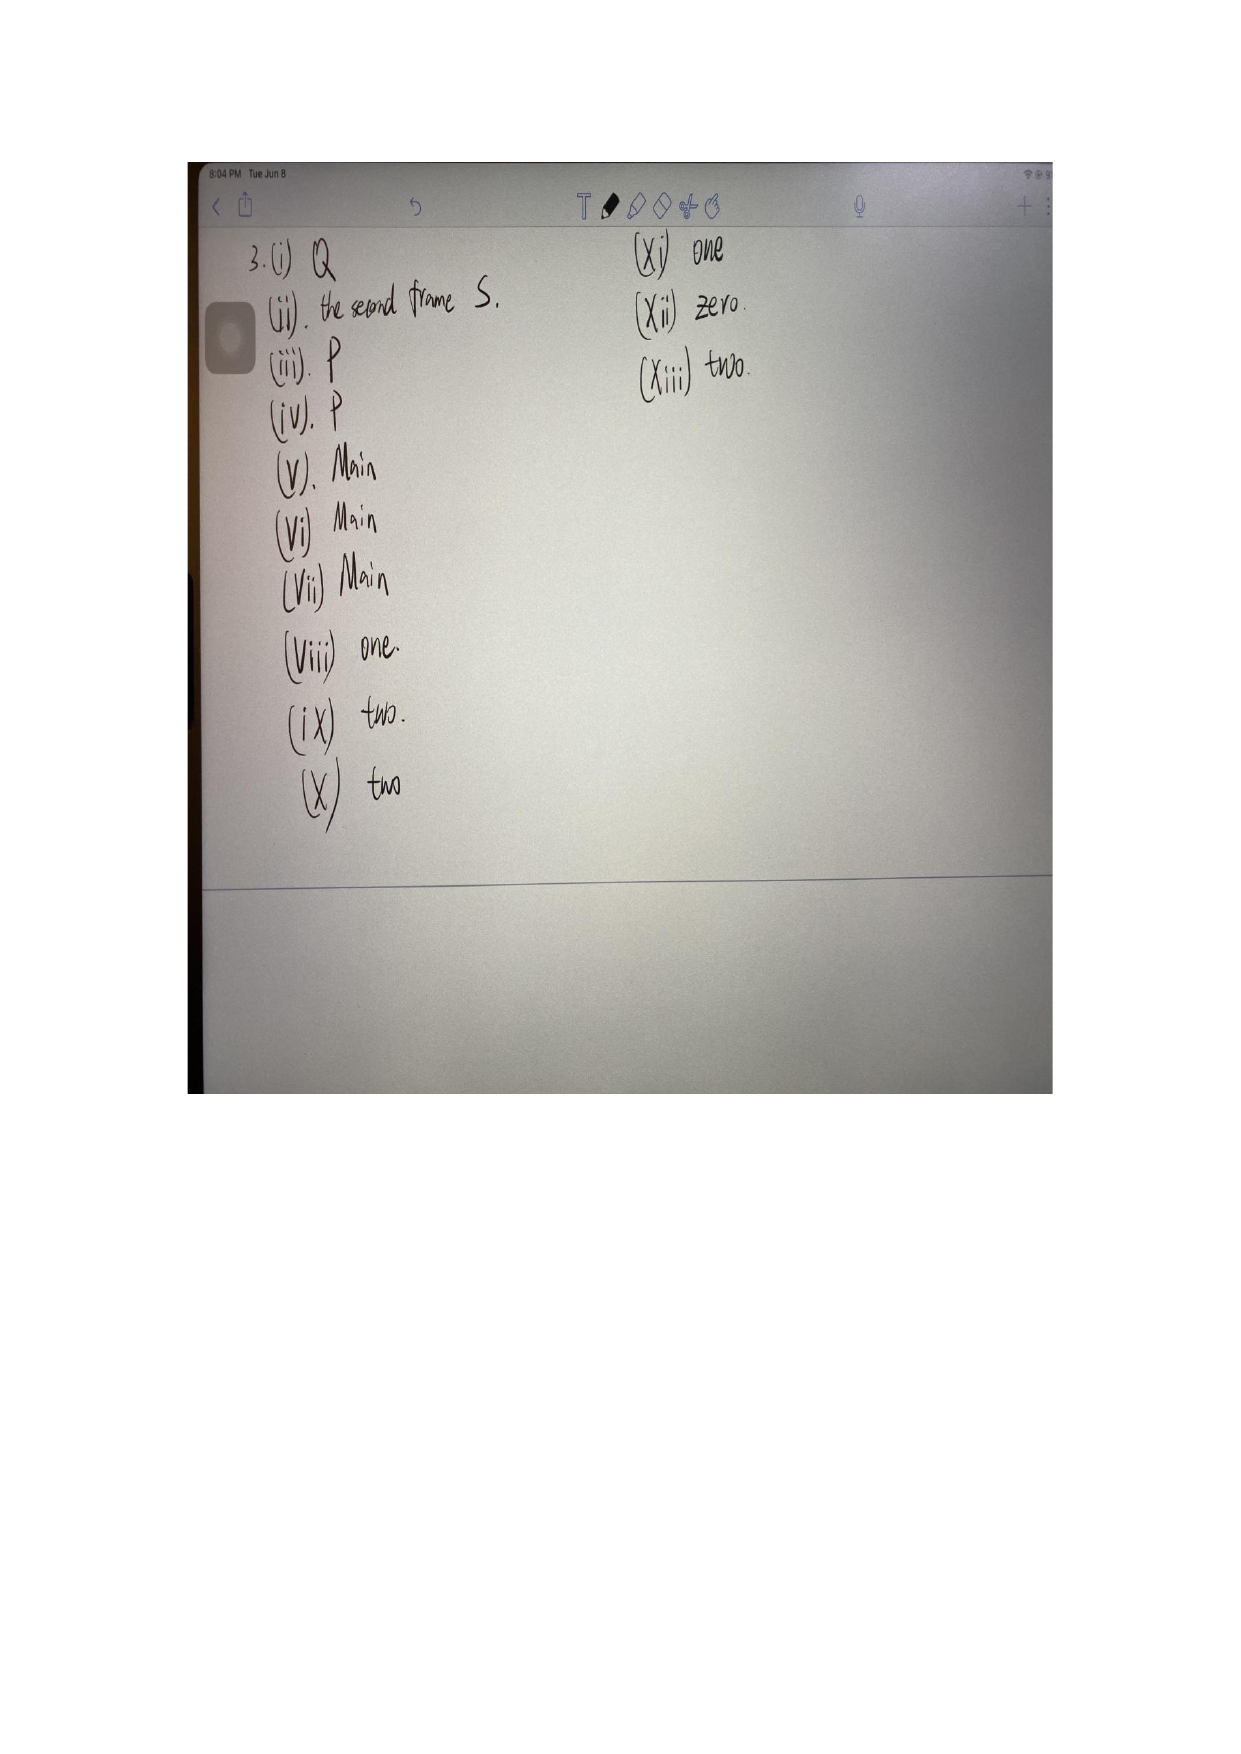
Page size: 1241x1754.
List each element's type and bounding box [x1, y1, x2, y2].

picture [187, 162, 1053, 1094]
